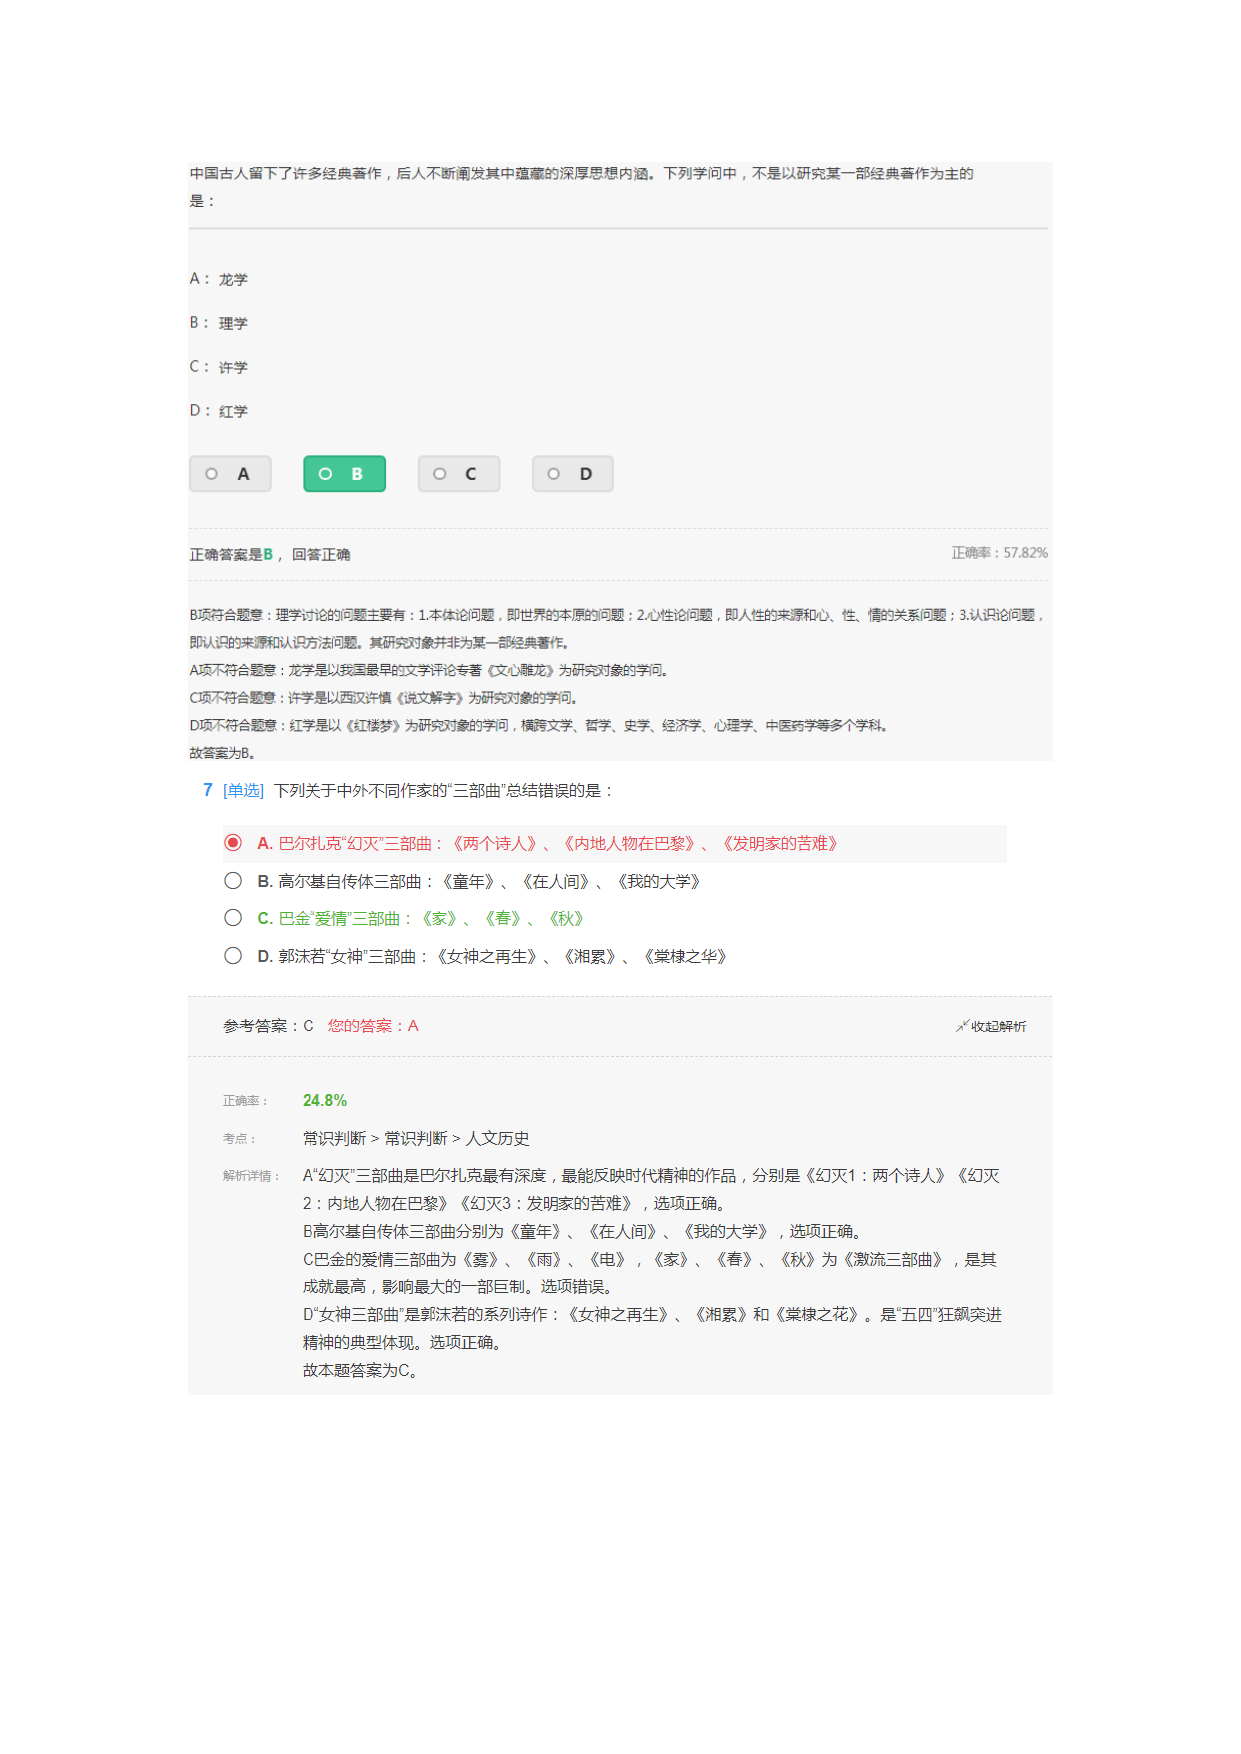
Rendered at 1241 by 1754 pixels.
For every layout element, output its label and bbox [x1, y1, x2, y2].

picture [187, 779, 1053, 1395]
picture [187, 162, 1053, 761]
